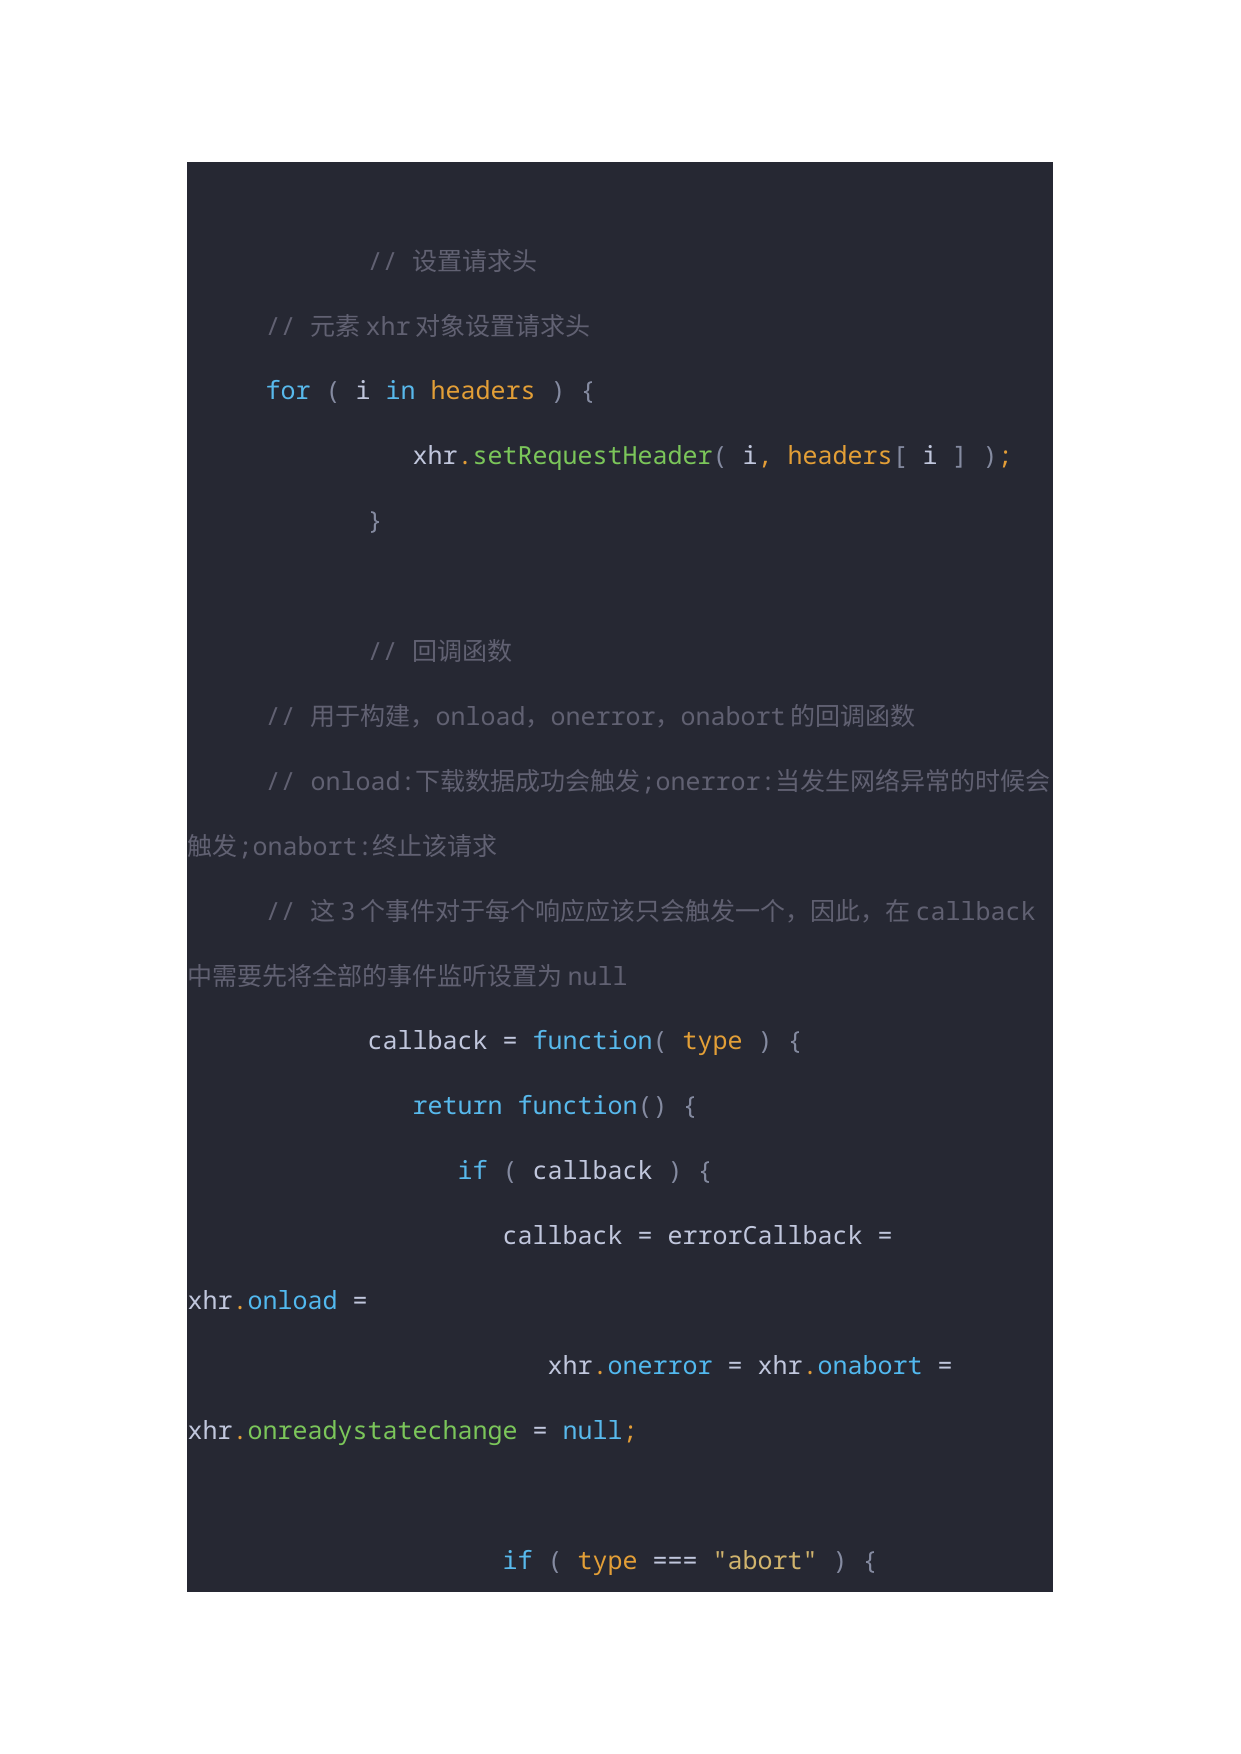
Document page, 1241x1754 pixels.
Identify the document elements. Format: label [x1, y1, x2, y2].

text [187, 162, 1053, 1592]
